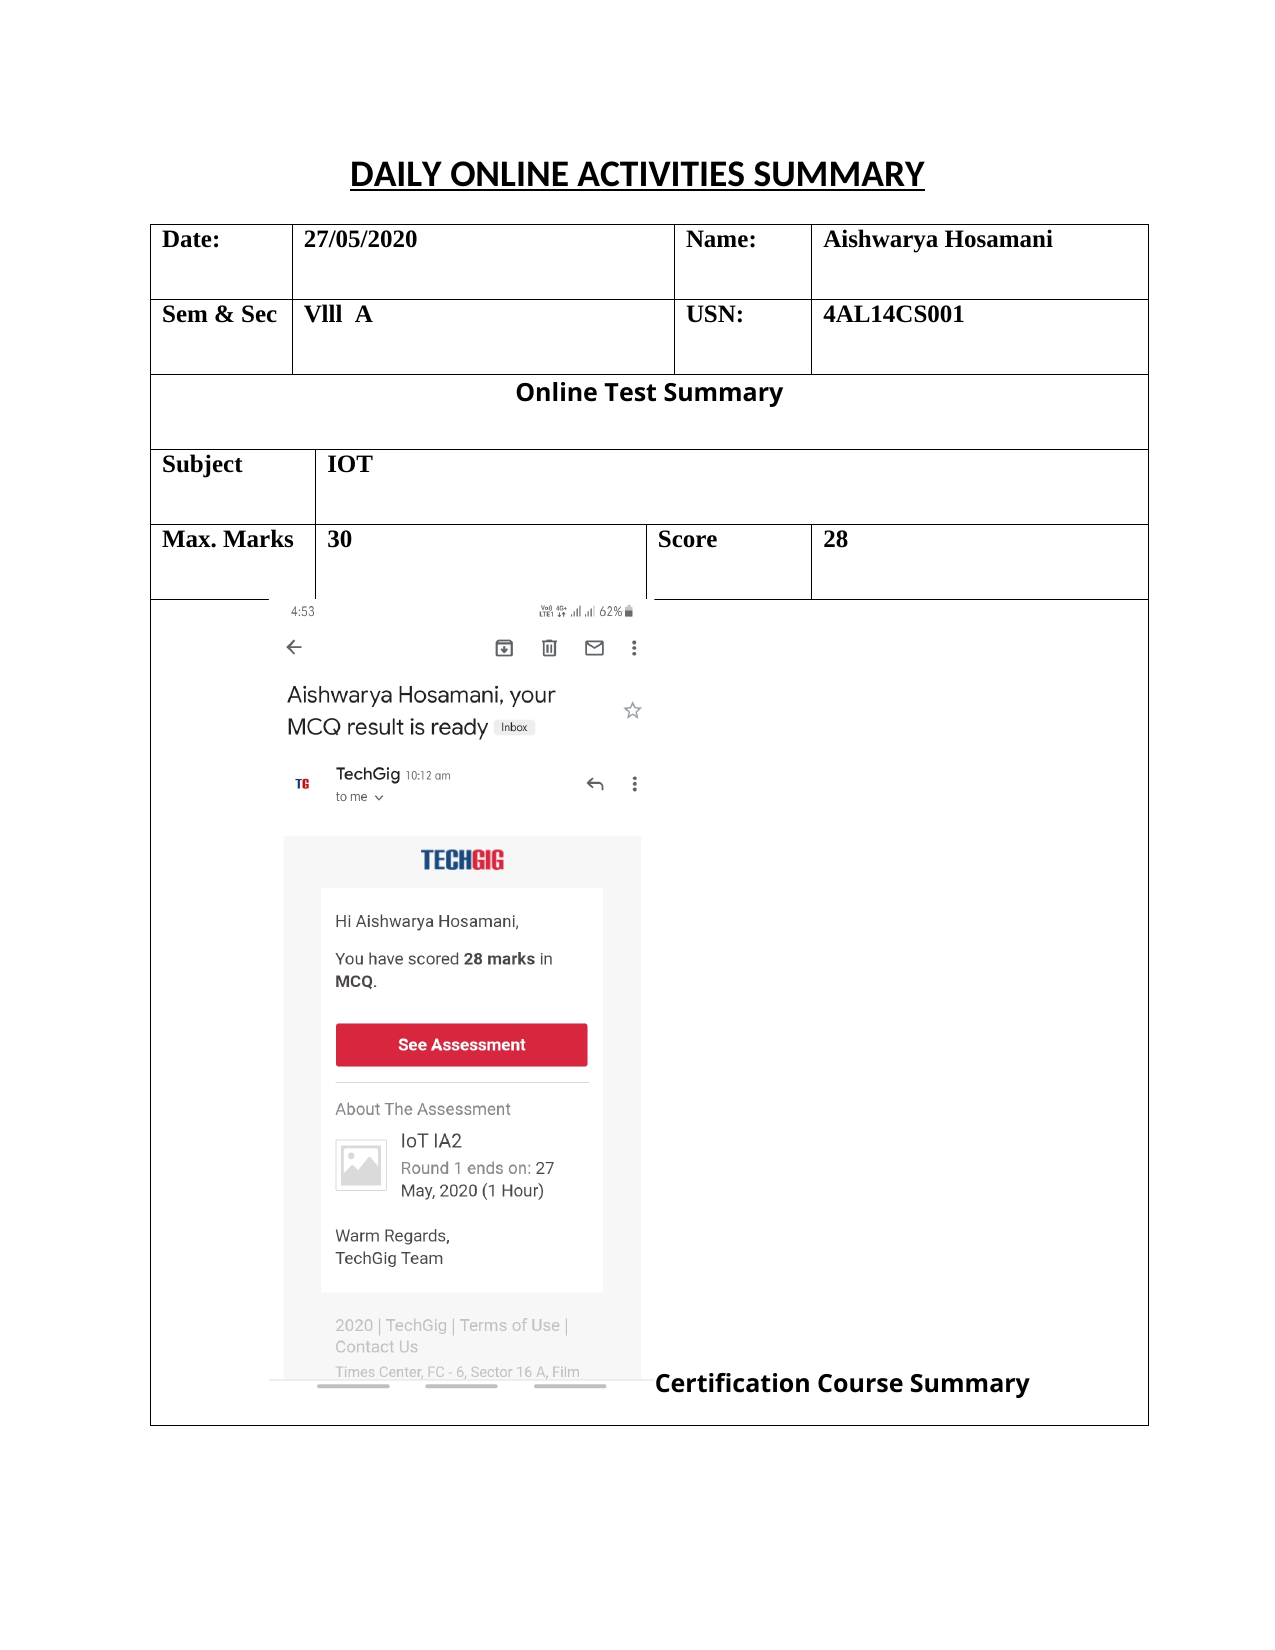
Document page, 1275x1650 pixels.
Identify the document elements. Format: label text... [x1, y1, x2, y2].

table_cell Certification Course Summary [151, 600, 1148, 1424]
table_cell 28 [812, 525, 1148, 598]
picture [268, 599, 655, 1393]
table_cell Vlll A [293, 300, 674, 373]
table_cell Online Test Summary [151, 375, 1148, 448]
table_cell Sem & Sec [151, 300, 292, 373]
table_cell 30 [316, 525, 646, 598]
table_header Name: [675, 225, 811, 298]
table_cell Subject [151, 450, 315, 523]
table_cell 4AL14CS001 [812, 300, 1148, 373]
table_cell Max. Marks [151, 525, 315, 598]
table_header Aishwarya Hosamani [812, 225, 1148, 298]
table_header 27/05/2020 [293, 225, 674, 298]
table_cell Score [647, 525, 811, 598]
table_cell USN: [675, 300, 811, 373]
text DAILY ONLINE ACTIVITIES SUMMARY [150, 150, 1125, 196]
table_header Date: [151, 225, 292, 298]
table_cell IOT [316, 450, 1148, 523]
